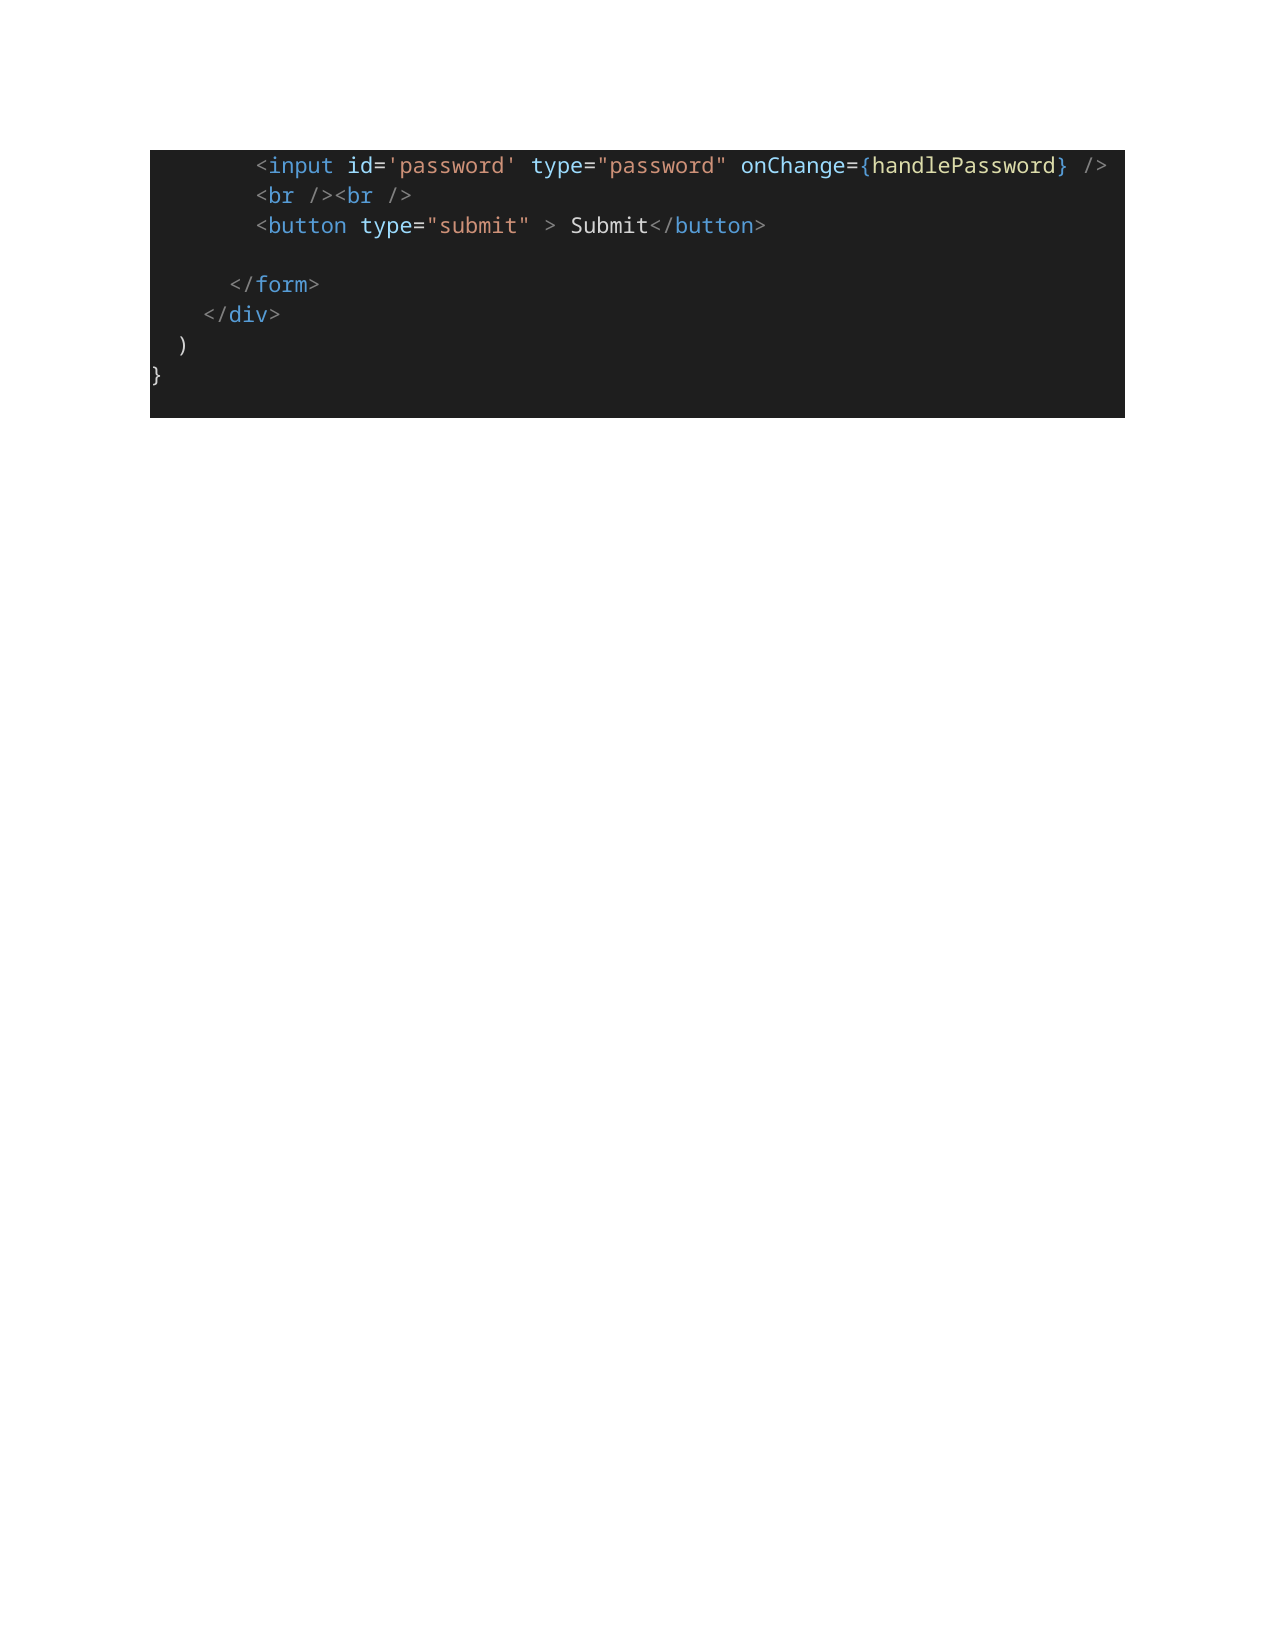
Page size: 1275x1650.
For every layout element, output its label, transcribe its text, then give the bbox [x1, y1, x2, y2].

text </div> [150, 299, 1125, 329]
text <button type="submit" > Submit</button> [150, 209, 1125, 239]
text <br /><br /> [150, 180, 1125, 209]
text ) [150, 329, 1125, 358]
text } [150, 358, 1125, 388]
text <input id='password' type="password" onChange={handlePassword} /> [150, 150, 1125, 180]
text </form> [150, 269, 1125, 299]
